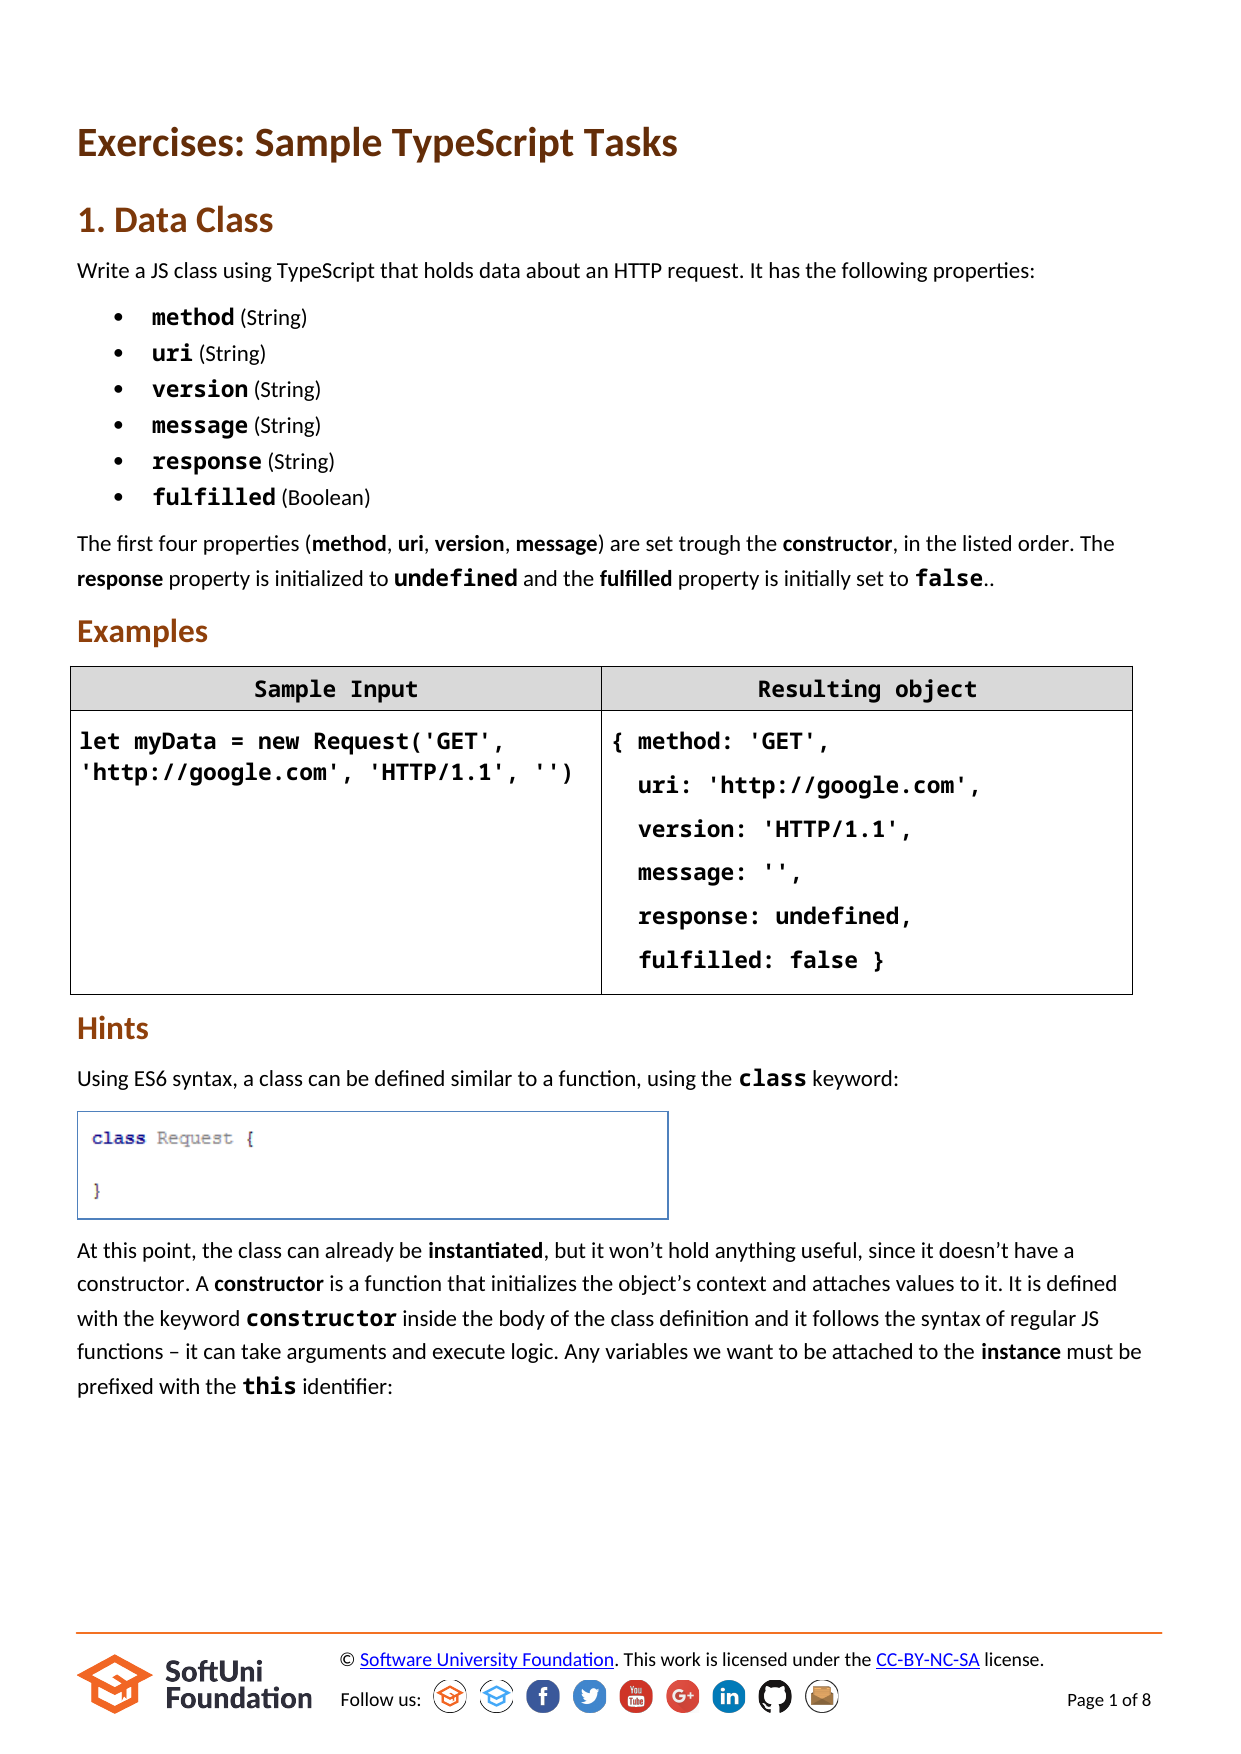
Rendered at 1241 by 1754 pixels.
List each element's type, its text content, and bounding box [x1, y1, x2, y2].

list uri (String) [114, 337, 1163, 368]
subtitle Hints [77, 1007, 1163, 1048]
picture [727, 1694, 738, 1704]
subtitle Examples [77, 611, 1163, 651]
table_cell let myData = new Request('GET', 'http://google.com', 'HTTP/1.1', '') [71, 711, 601, 993]
list fulfilled (Boolean) [114, 481, 1163, 512]
list version (String) [114, 373, 1163, 404]
picture [758, 1680, 792, 1713]
table_cell { method: 'GET', uri: 'http://google.com', version: 'HTTP/1.1', message: '', response: undefined, fulfilled: false } [602, 711, 1132, 993]
table_header Resulting object [602, 667, 1132, 710]
picture [480, 1680, 513, 1713]
text Using ES6 syntax, a class can be defined similar to a function, using the class keyword: [77, 1062, 1163, 1093]
picture [736, 1703, 746, 1713]
picture [619, 1680, 653, 1713]
picture [76, 1654, 312, 1714]
list message (String) [114, 409, 1163, 440]
picture [712, 1680, 722, 1690]
picture [526, 1680, 560, 1713]
subtitle Data Class [77, 196, 1163, 241]
picture [712, 1703, 722, 1713]
list method (String) [114, 301, 1163, 332]
picture [805, 1680, 839, 1713]
text Write a JS class using TypeScript that holds data about an HTTP request. It has the following properties: [77, 257, 1163, 284]
picture [573, 1680, 607, 1713]
table_header Sample Input [71, 667, 601, 710]
subtitle Exercises: Sample TypeScript Tasks [77, 116, 1163, 167]
picture [433, 1680, 467, 1713]
list response (String) [114, 445, 1163, 476]
picture [666, 1680, 700, 1713]
text At this point, the class can already be instantiated, but it won’t hold anything useful, since it doesn’t have a constructor. A constructor is a function that initializes the object’s context and attaches values to it. It is defined with the keyword constructor inside the body of the class definition and it follows the syntax of regular JS functions – it can take arguments and execute logic. Any variables we want to be attached to the instance must be prefixed with the this identifier: [77, 1237, 1163, 1401]
text The first four properties (method, uri, version, message) are set trough the constructor, in the listed order. The response property is initialized to undefined and the fulfilled property is initially set to false.. [77, 529, 1163, 593]
picture [78, 1112, 522, 1218]
picture [736, 1680, 746, 1690]
